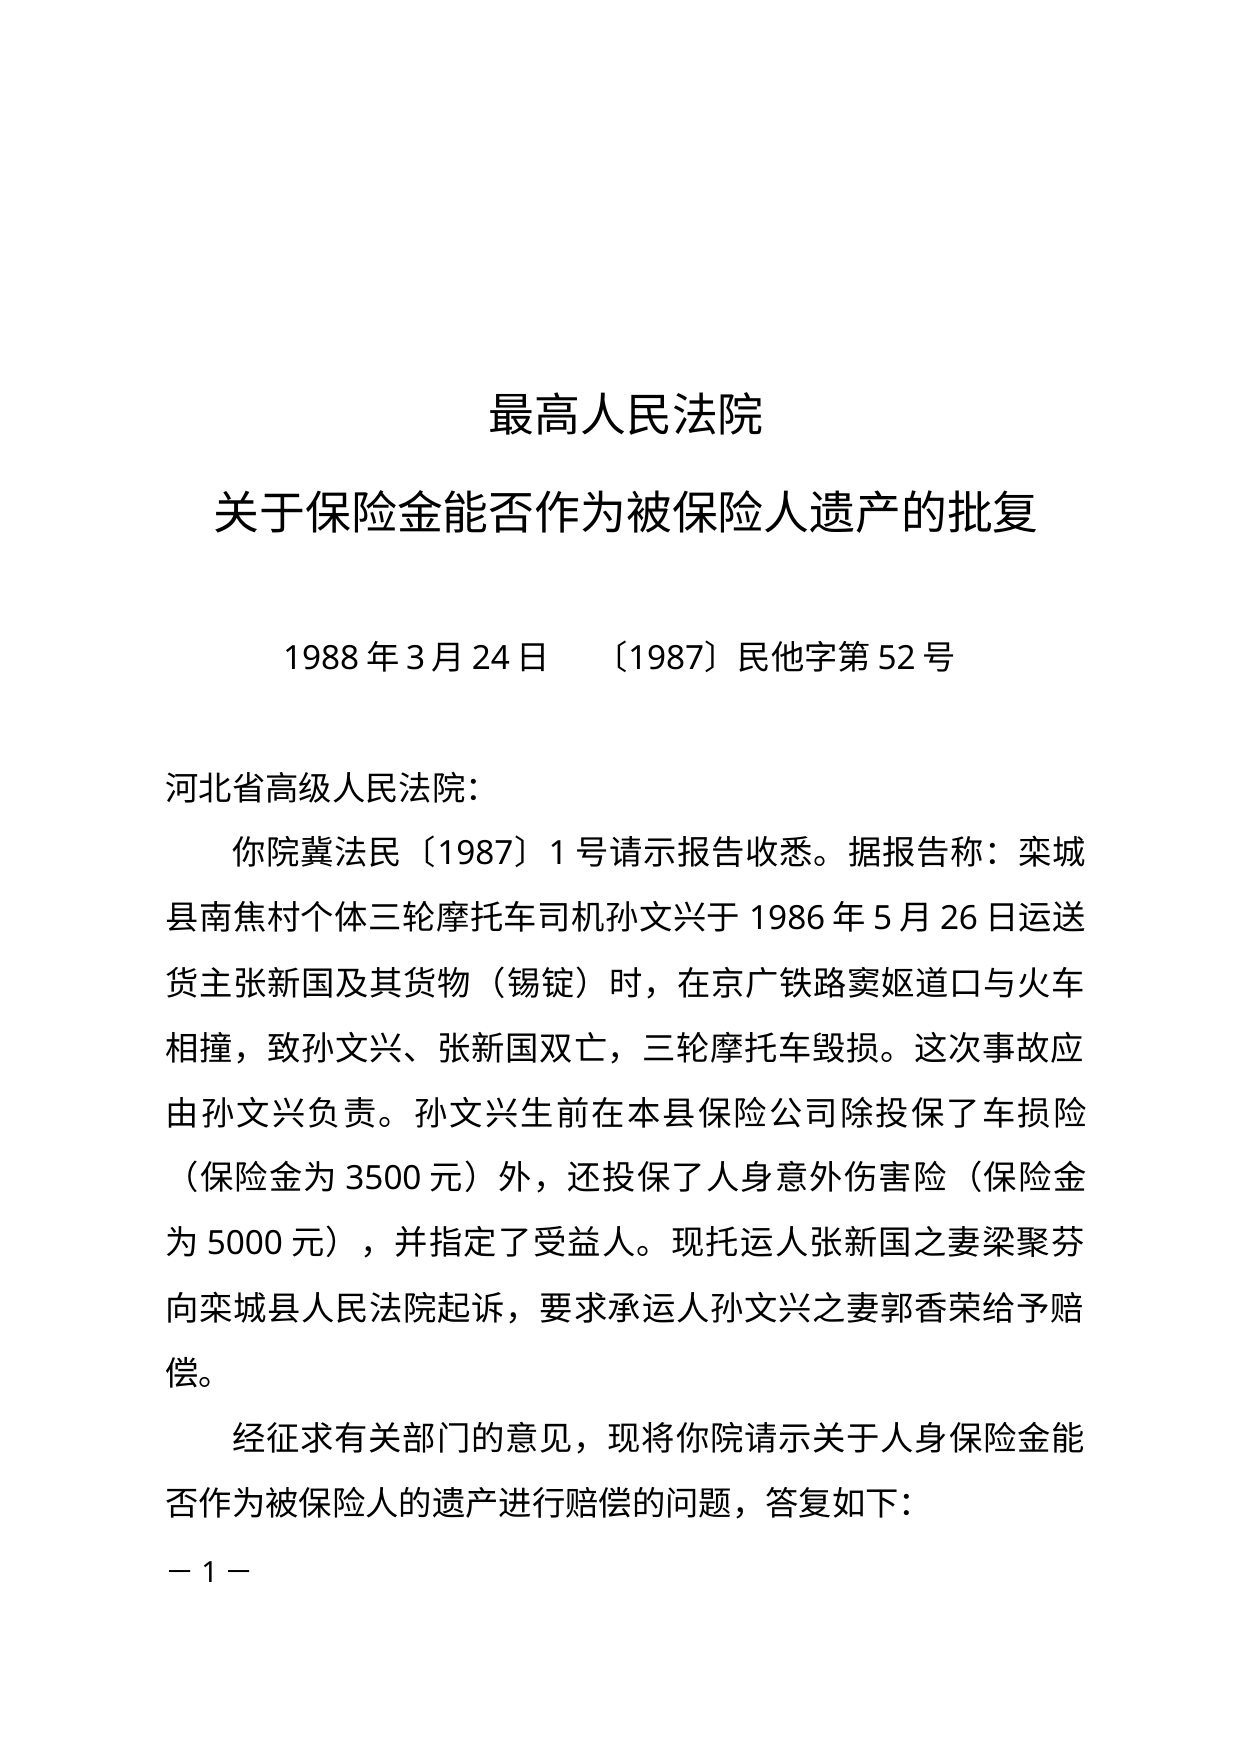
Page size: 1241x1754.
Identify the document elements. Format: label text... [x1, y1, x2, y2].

text 经征求有关部门的意见，现将你院请示关于人身保险金能否作为被保险人的遗产进行赔偿的问题，答复如下： [165, 1403, 1087, 1533]
text 最高人民法院 [165, 363, 1087, 460]
text 河北省高级人民法院： [165, 753, 1087, 818]
text 1988年3月24日 〔1987〕民他字第52号 [165, 623, 955, 688]
text 关于保险金能否作为被保险人遗产的批复 [165, 460, 1087, 558]
text 你院冀法民〔1987〕1号请示报告收悉。据报告称：栾城县南焦村个体三轮摩托车司机孙文兴于1986年5月26日运送货主张新国及其货物（锡锭）时，在京广铁路窦妪道口与火车相撞，致孙文兴、张新国双亡，三轮摩托车毁损。这次事故应由孙文兴负责。孙文兴生前在本县保险公司除投保了车损险（保险金为3500元）外，还投保了人身意外伤害险（保险金为5000元），并指定了受益人。现托运人张新国之妻梁聚芬向栾城县人民法院起诉，要求承运人孙文兴之妻郭香荣给予赔偿。 [165, 818, 1087, 1403]
